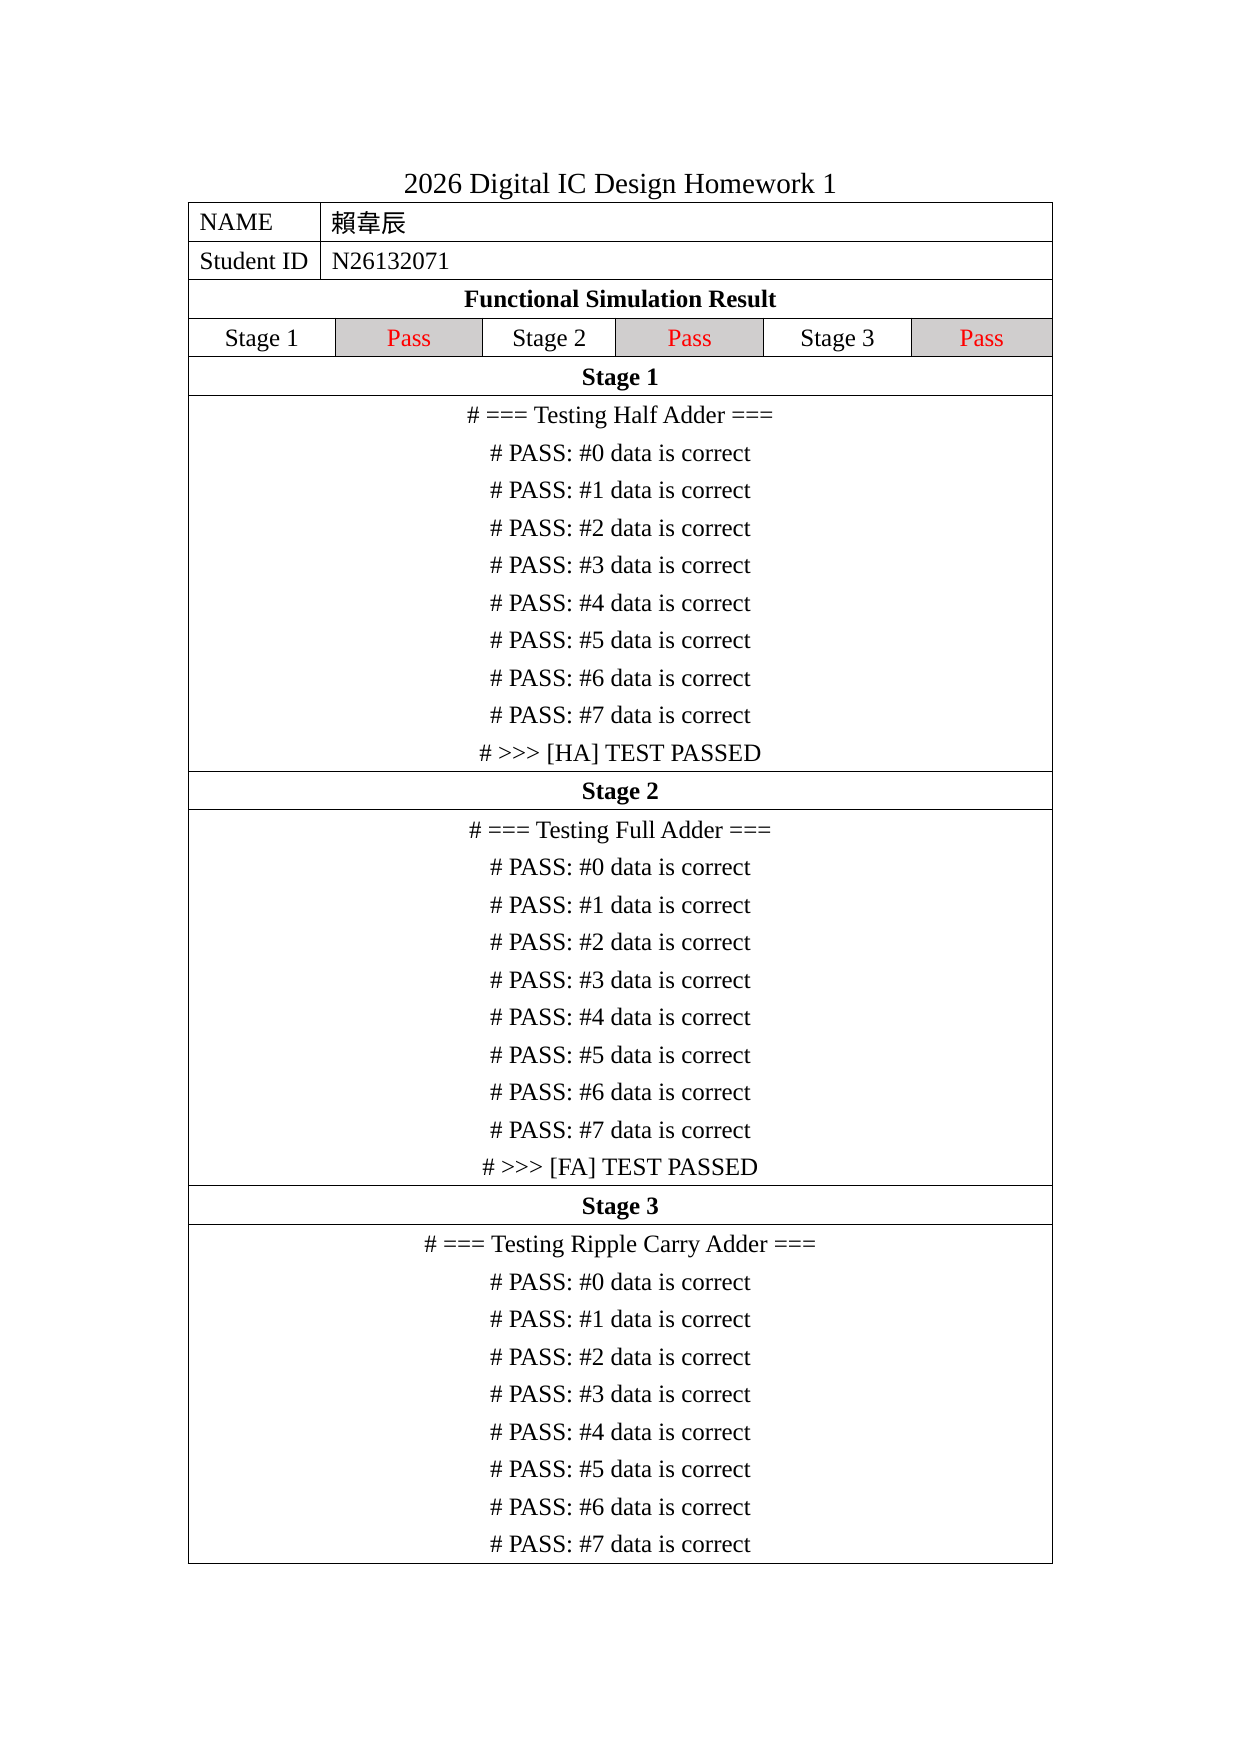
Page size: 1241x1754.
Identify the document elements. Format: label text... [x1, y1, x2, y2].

table_cell Stage 3 [189, 1186, 1052, 1224]
table_cell N26132071 [321, 242, 1052, 279]
table_cell Pass [336, 319, 482, 356]
table_cell Stage 3 [764, 319, 911, 356]
table_header 賴韋辰 [321, 203, 1052, 241]
table_header NAME [189, 203, 320, 241]
table_cell Student ID [189, 242, 320, 279]
table_cell # === Testing Full Adder === # PASS: #0 data is correct # PASS: #1 data is correct # PASS: #2 data is correct # PASS: #3 data is correct # PASS: #4 data is correct # PASS: #5 data is correct # PASS: #6 data is correct # PASS: #7 data is correct # >>> [FA] TEST PASSED [189, 810, 1052, 1185]
text 2026 Digital IC Design Homework 1 [187, 164, 1053, 202]
table_cell Stage 2 [483, 319, 615, 356]
table_cell Functional Simulation Result [189, 280, 1052, 318]
table_cell Stage 1 [189, 319, 335, 356]
table_cell Pass [616, 319, 763, 356]
table_cell Pass [912, 319, 1052, 356]
table_cell Stage 1 [189, 357, 1052, 395]
table_cell # === Testing Half Adder === # PASS: #0 data is correct # PASS: #1 data is correct # PASS: #2 data is correct # PASS: #3 data is correct # PASS: #4 data is correct # PASS: #5 data is correct # PASS: #6 data is correct # PASS: #7 data is correct # >>> [HA] TEST PASSED [189, 396, 1052, 771]
table_cell Stage 2 [189, 772, 1052, 809]
